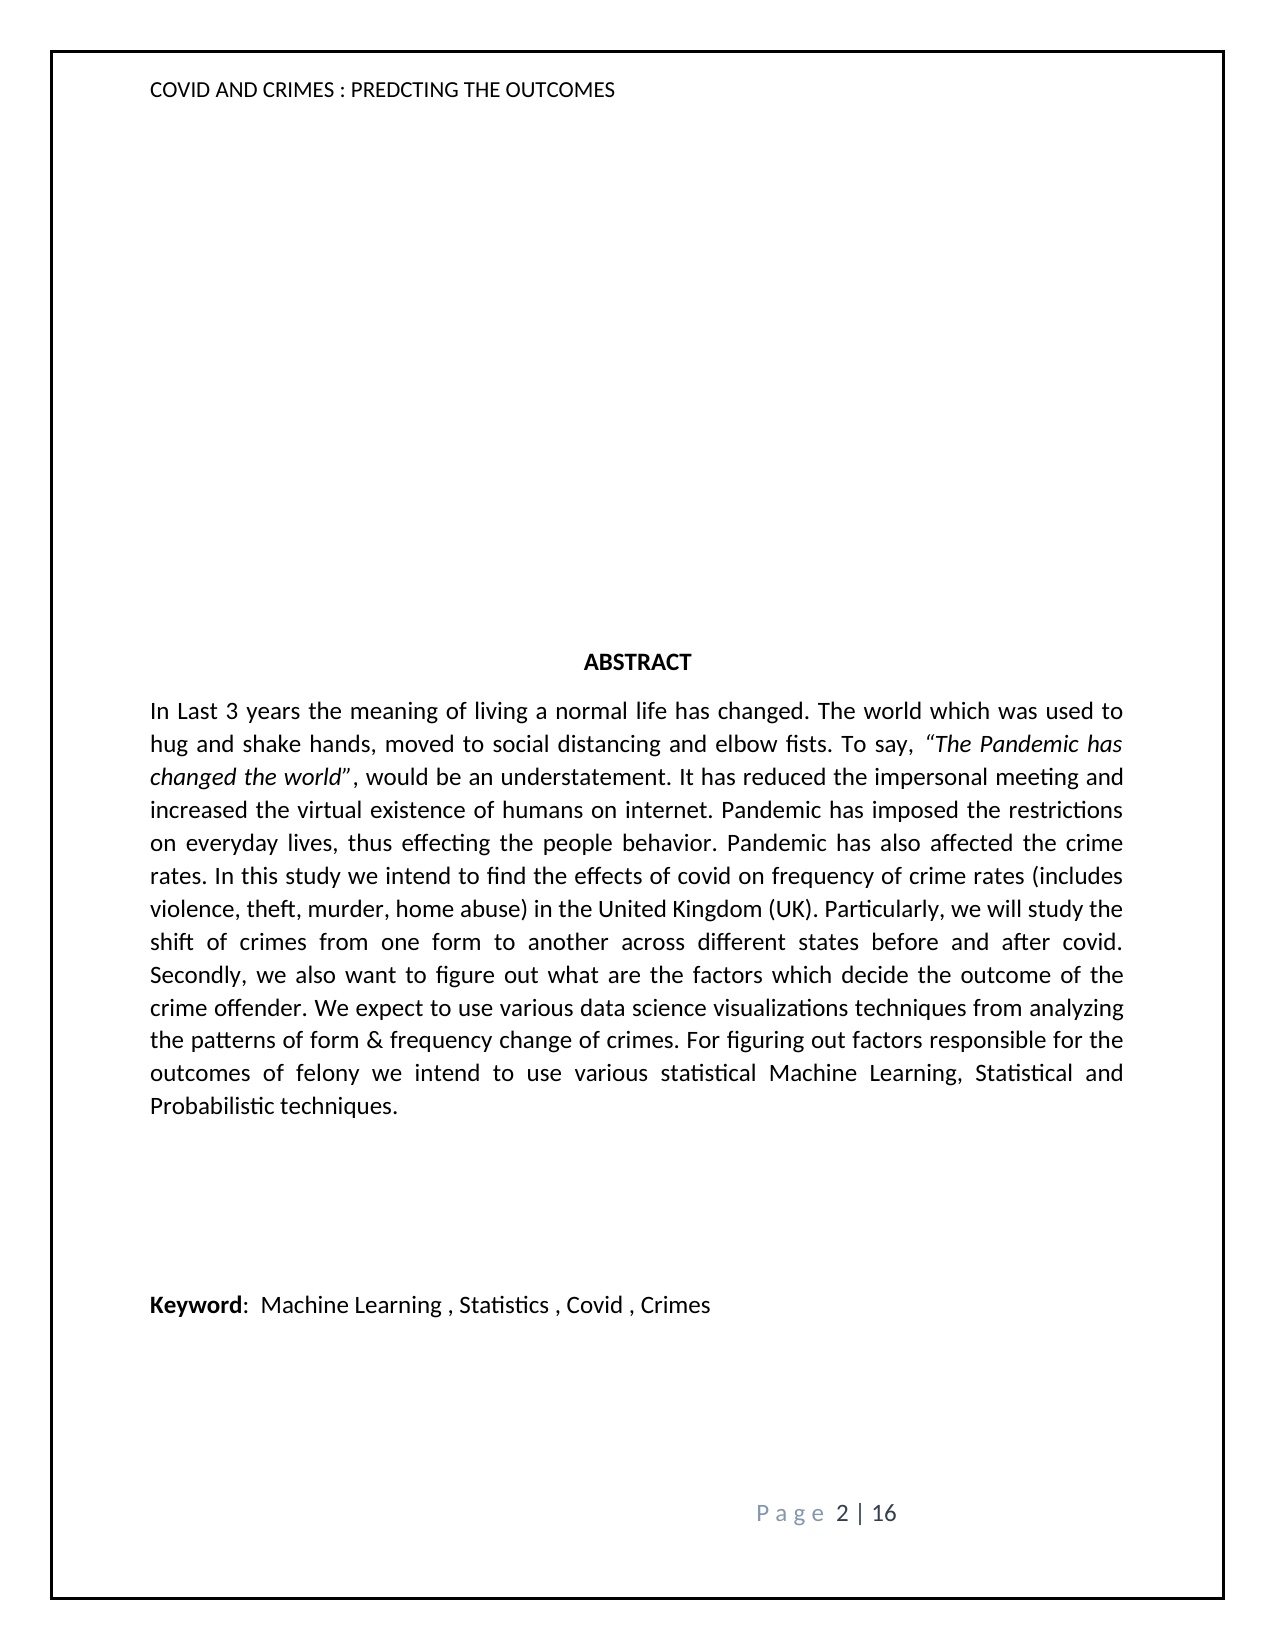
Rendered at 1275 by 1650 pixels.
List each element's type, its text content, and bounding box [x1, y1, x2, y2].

text In Last 3 years the meaning of living a normal life has changed. The world which was used to hug and shake hands, moved to social distancing and elbow fists. To say, “The Pandemic has changed the world”, would be an understatement. It has reduced the impersonal meeting and increased the virtual existence of humans on internet. Pandemic has imposed the restrictions on everyday lives, thus effecting the people behavior. Pandemic has also affected the crime rates. In this study we intend to find the effects of covid on frequency of crime rates (includes violence, theft, murder, home abuse) in the United Kingdom (UK). Particularly, we will study the shift of crimes from one form to another across different states before and after covid. Secondly, we also want to figure out what are the factors which decide the outcome of the crime offender. We expect to use various data science visualizations techniques from analyzing the patterns of form & frequency change of crimes. For figuring out factors responsible for the outcomes of felony we intend to use various statistical Machine Learning, Statistical and Probabilistic techniques. [150, 695, 1125, 1121]
text Keyword: Machine Learning , Statistics , Covid , Crimes [150, 1289, 1125, 1319]
text ABSTRACT [150, 646, 1125, 676]
